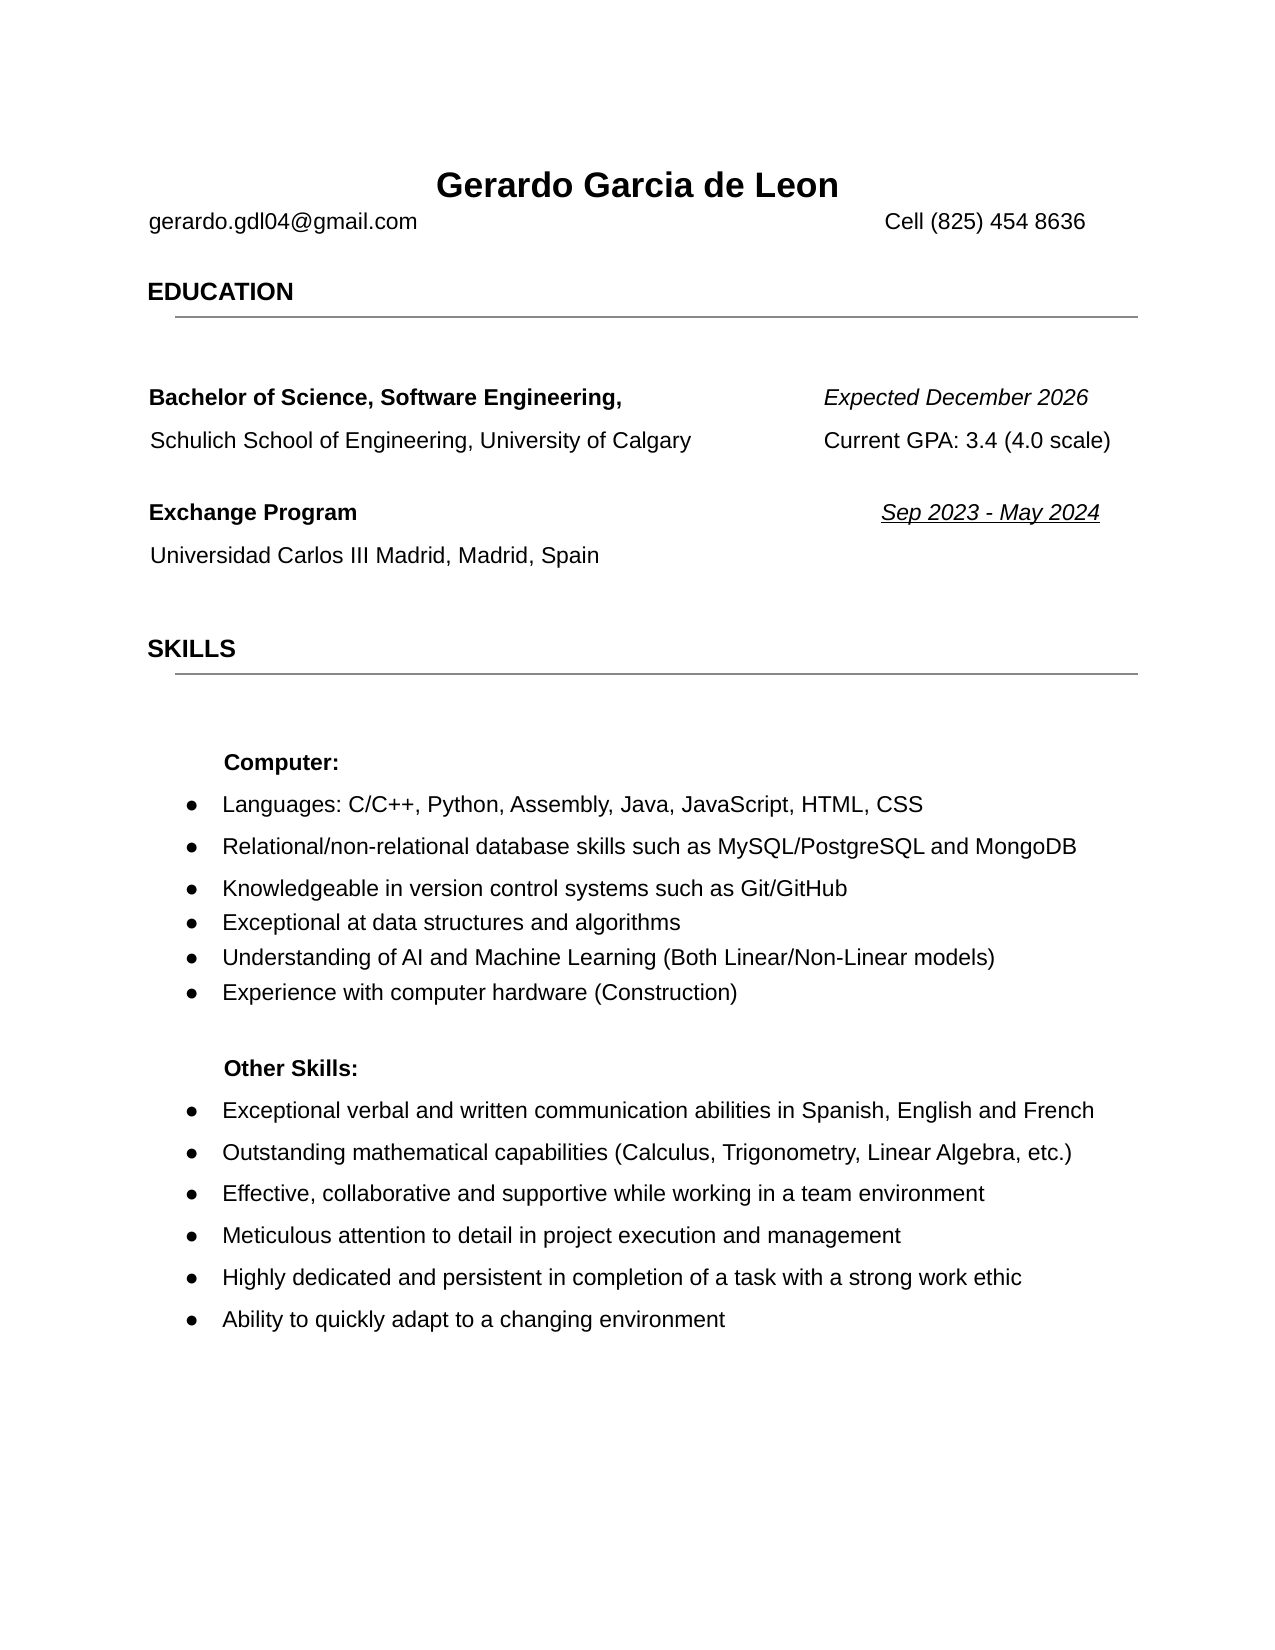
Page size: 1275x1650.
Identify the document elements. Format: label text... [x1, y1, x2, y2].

text Gerardo Garcia de Leon [148, 164, 1126, 205]
list Highly dedicated and persistent in completion of a task with a strong work ethic [184, 1264, 1138, 1290]
list Effective, collaborative and supportive while working in a team environment [184, 1180, 1138, 1207]
list Understanding of AI and Machine Learning (Both Linear/Non-Linear models) [184, 944, 1138, 970]
text Schulich School of Engineering, University of Calgary Current GPA: 3.4 (4.0 scale) [150, 427, 1138, 453]
list Outstanding mathematical capabilities (Calculus, Trigonometry, Linear Algebra, etc.) [184, 1138, 1138, 1165]
list Relational/non-relational database skills such as MySQL/PostgreSQL and MongoDB [184, 833, 1138, 859]
subtitle SKILLS [147, 634, 1138, 662]
text Computer: [223, 749, 1106, 775]
text gerardo.gdl04@gmail.com Cell (825) 454 8636 [148, 208, 1138, 234]
text Exchange Program Sep 2023 - May 2024 [148, 499, 1138, 525]
list Exceptional verbal and written communication abilities in Spanish, English and French [184, 1097, 1138, 1123]
text Other Skills: [223, 1054, 1106, 1081]
subtitle EDUCATION [147, 277, 1138, 306]
text Universidad Carlos III Madrid, Madrid, Spain [150, 542, 1138, 568]
list Knowledgeable in version control systems such as Git/GitHub [184, 875, 1138, 901]
list Ability to quickly adapt to a changing environment [184, 1306, 1138, 1332]
text Bachelor of Science, Software Engineering, Expected December 2026 [148, 384, 1138, 411]
list Languages: C/C++, Python, Assembly, Java, JavaScript, HTML, CSS [184, 791, 1138, 818]
list Experience with computer hardware (Construction) [184, 978, 1138, 1005]
list Meticulous attention to detail in project execution and management [184, 1222, 1138, 1248]
list Exceptional at data structures and algorithms [184, 909, 1138, 936]
